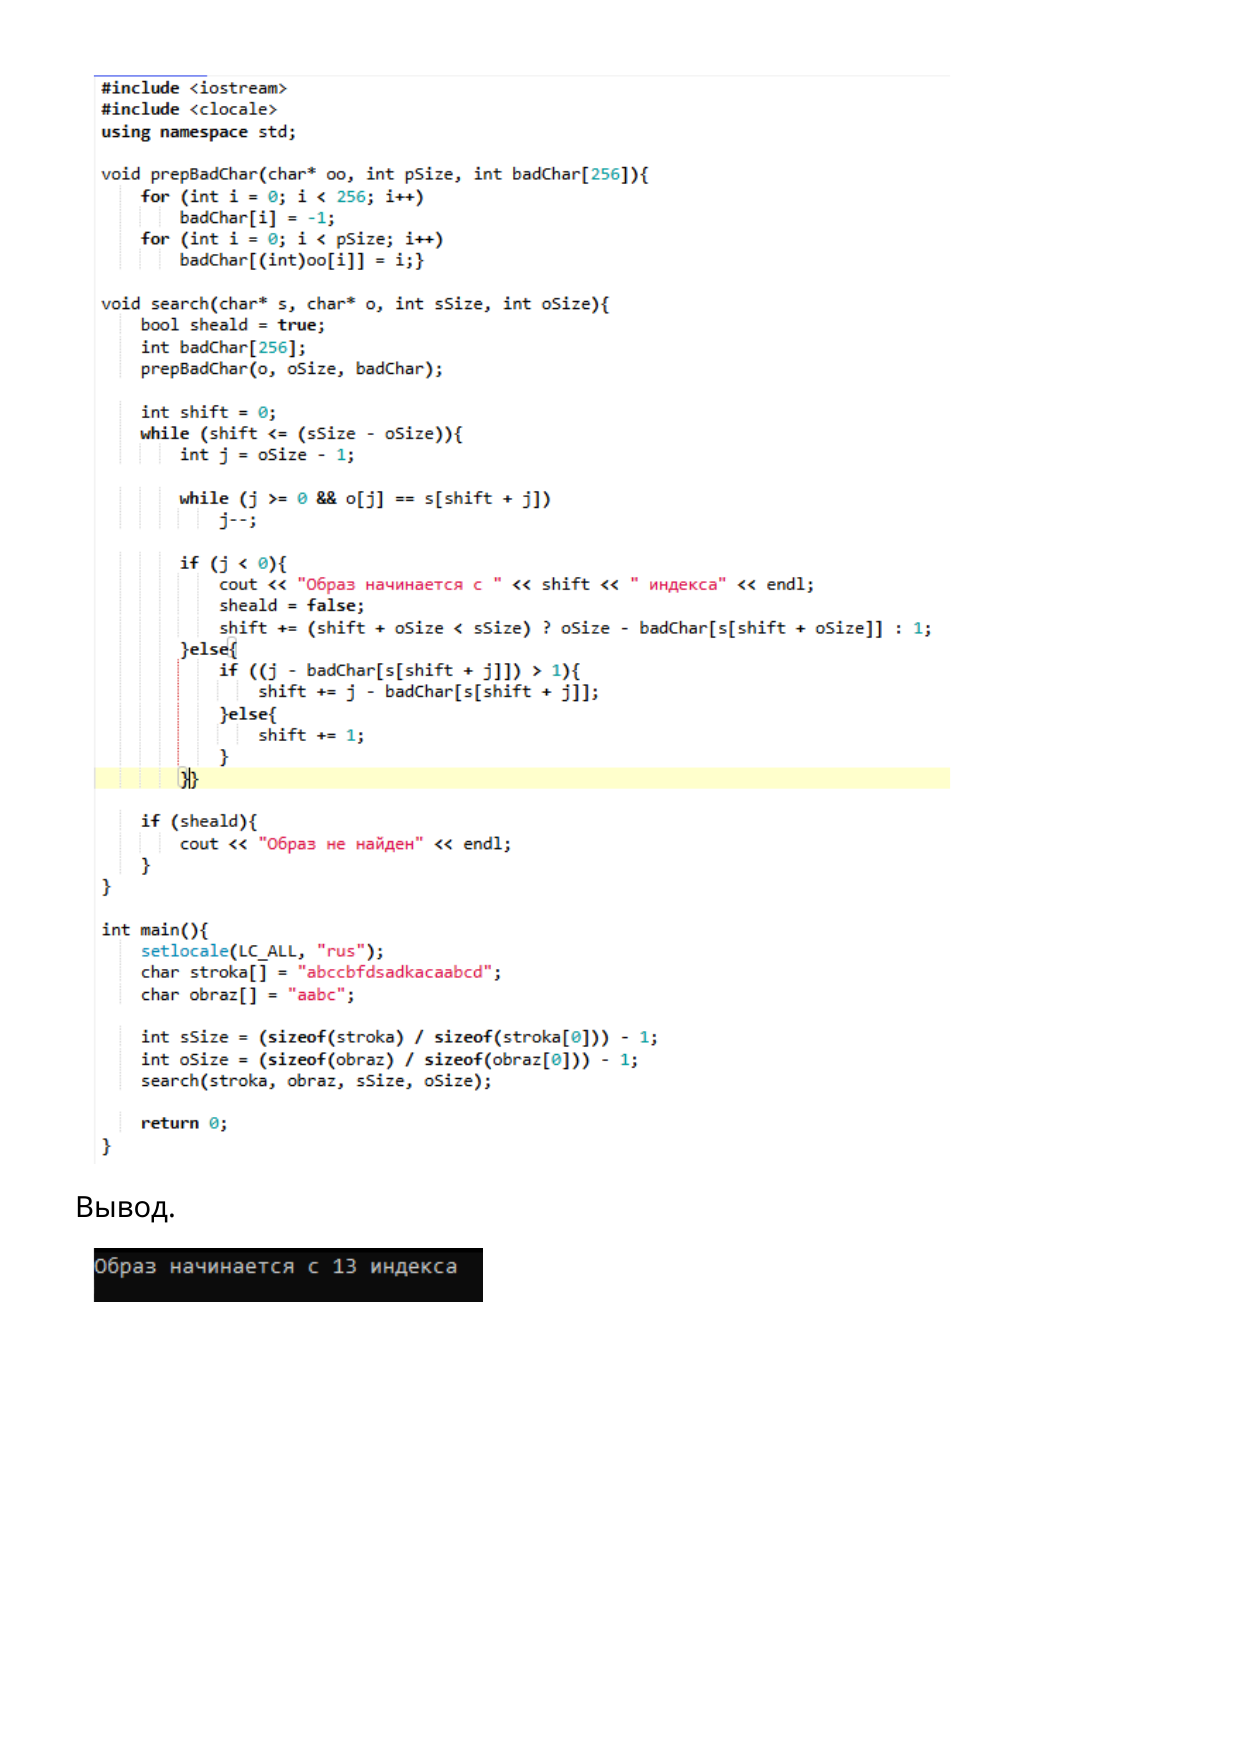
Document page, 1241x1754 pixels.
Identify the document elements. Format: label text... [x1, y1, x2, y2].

text Вывод. [75, 1186, 1165, 1226]
